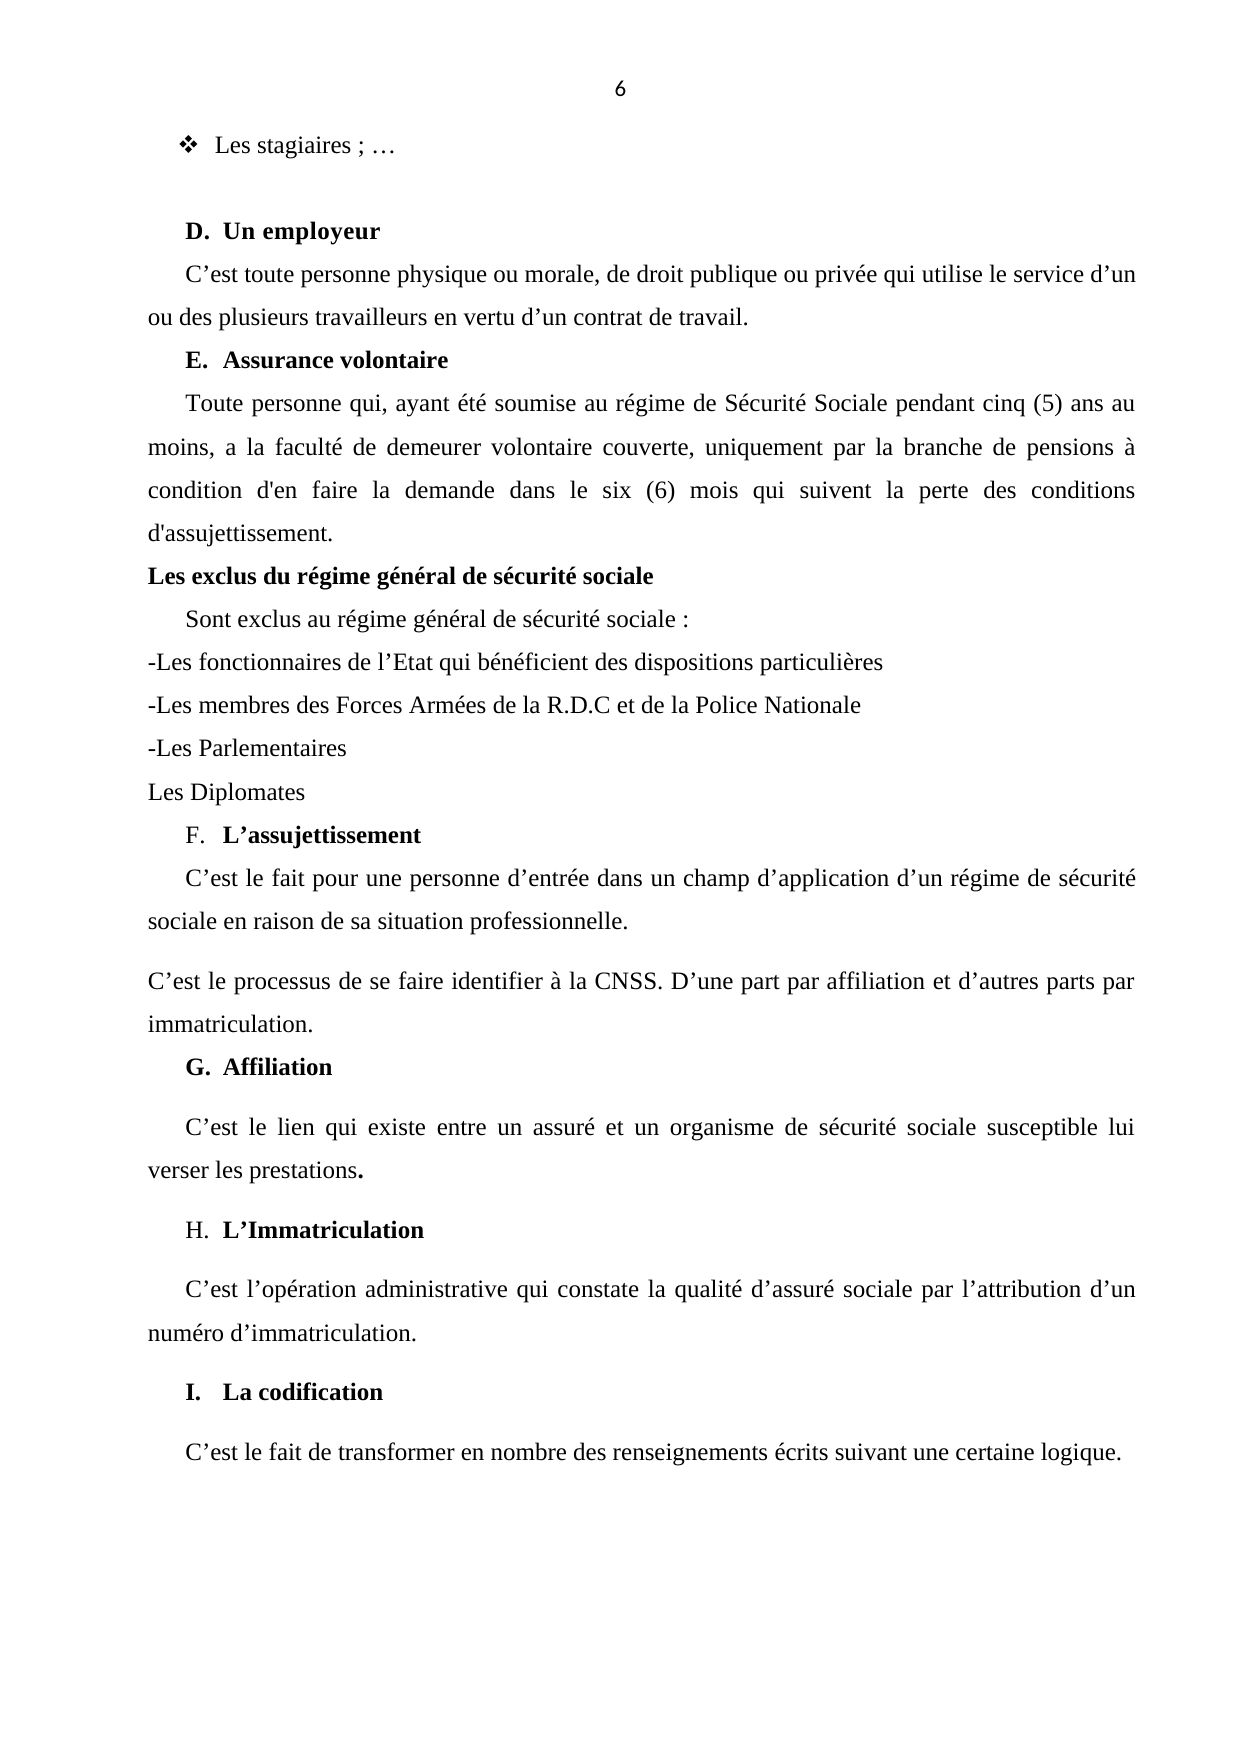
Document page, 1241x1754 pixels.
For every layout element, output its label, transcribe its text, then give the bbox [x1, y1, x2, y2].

text Sont exclus au régime général de sécurité sociale : [148, 604, 1137, 633]
text C’est le processus de se faire identifier à la CNSS. D’une part par affiliation et d’autres parts par immatriculation. [148, 966, 1137, 1038]
text Toute personne qui, ayant été soumise au régime de Sécurité Sociale pendant cinq (5) ans au moins, a la faculté de demeurer volontaire couverte, uniquement par la branche de pensions à condition d'en faire la demande dans le six (6) mois qui suivent la perte des conditions d'assujettissement. [148, 388, 1137, 547]
text C’est le fait pour une personne d’entrée dans un champ d’application d’un régime de sécurité sociale en raison de sa situation professionnelle. [148, 863, 1137, 935]
text -Les Parlementaires [148, 733, 1137, 762]
list Assurance volontaire [185, 345, 1137, 374]
text C’est le lien qui existe entre un assuré et un organisme de sécurité sociale susceptible lui verser les prestations. [148, 1112, 1137, 1184]
text Les exclus du régime général de sécurité sociale [148, 561, 1137, 590]
list L’Immatriculation [185, 1215, 1137, 1243]
text -Les fonctionnaires de l’Etat qui bénéficient des dispositions particulières [148, 647, 1137, 676]
list Un employeur [185, 216, 1137, 245]
list La codification [185, 1377, 1137, 1406]
text C’est le fait de transformer en nombre des renseignements écrits suivant une certaine logique. [148, 1437, 1137, 1466]
text C’est l’opération administrative qui constate la qualité d’assuré sociale par l’attribution d’un numéro d’immatriculation. [148, 1274, 1137, 1346]
list L’assujettissement [185, 820, 1137, 848]
text C’est toute personne physique ou morale, de droit publique ou privée qui utilise le service d’un ou des plusieurs travailleurs en vertu d’un contrat de travail. [148, 259, 1137, 331]
list Les stagiaires ; … [177, 130, 1137, 158]
text Les Diplomates [148, 777, 1137, 805]
list Affiliation [185, 1052, 1137, 1081]
text -Les membres des Forces Armées de la R.D.C et de la Police Nationale [148, 690, 1137, 719]
